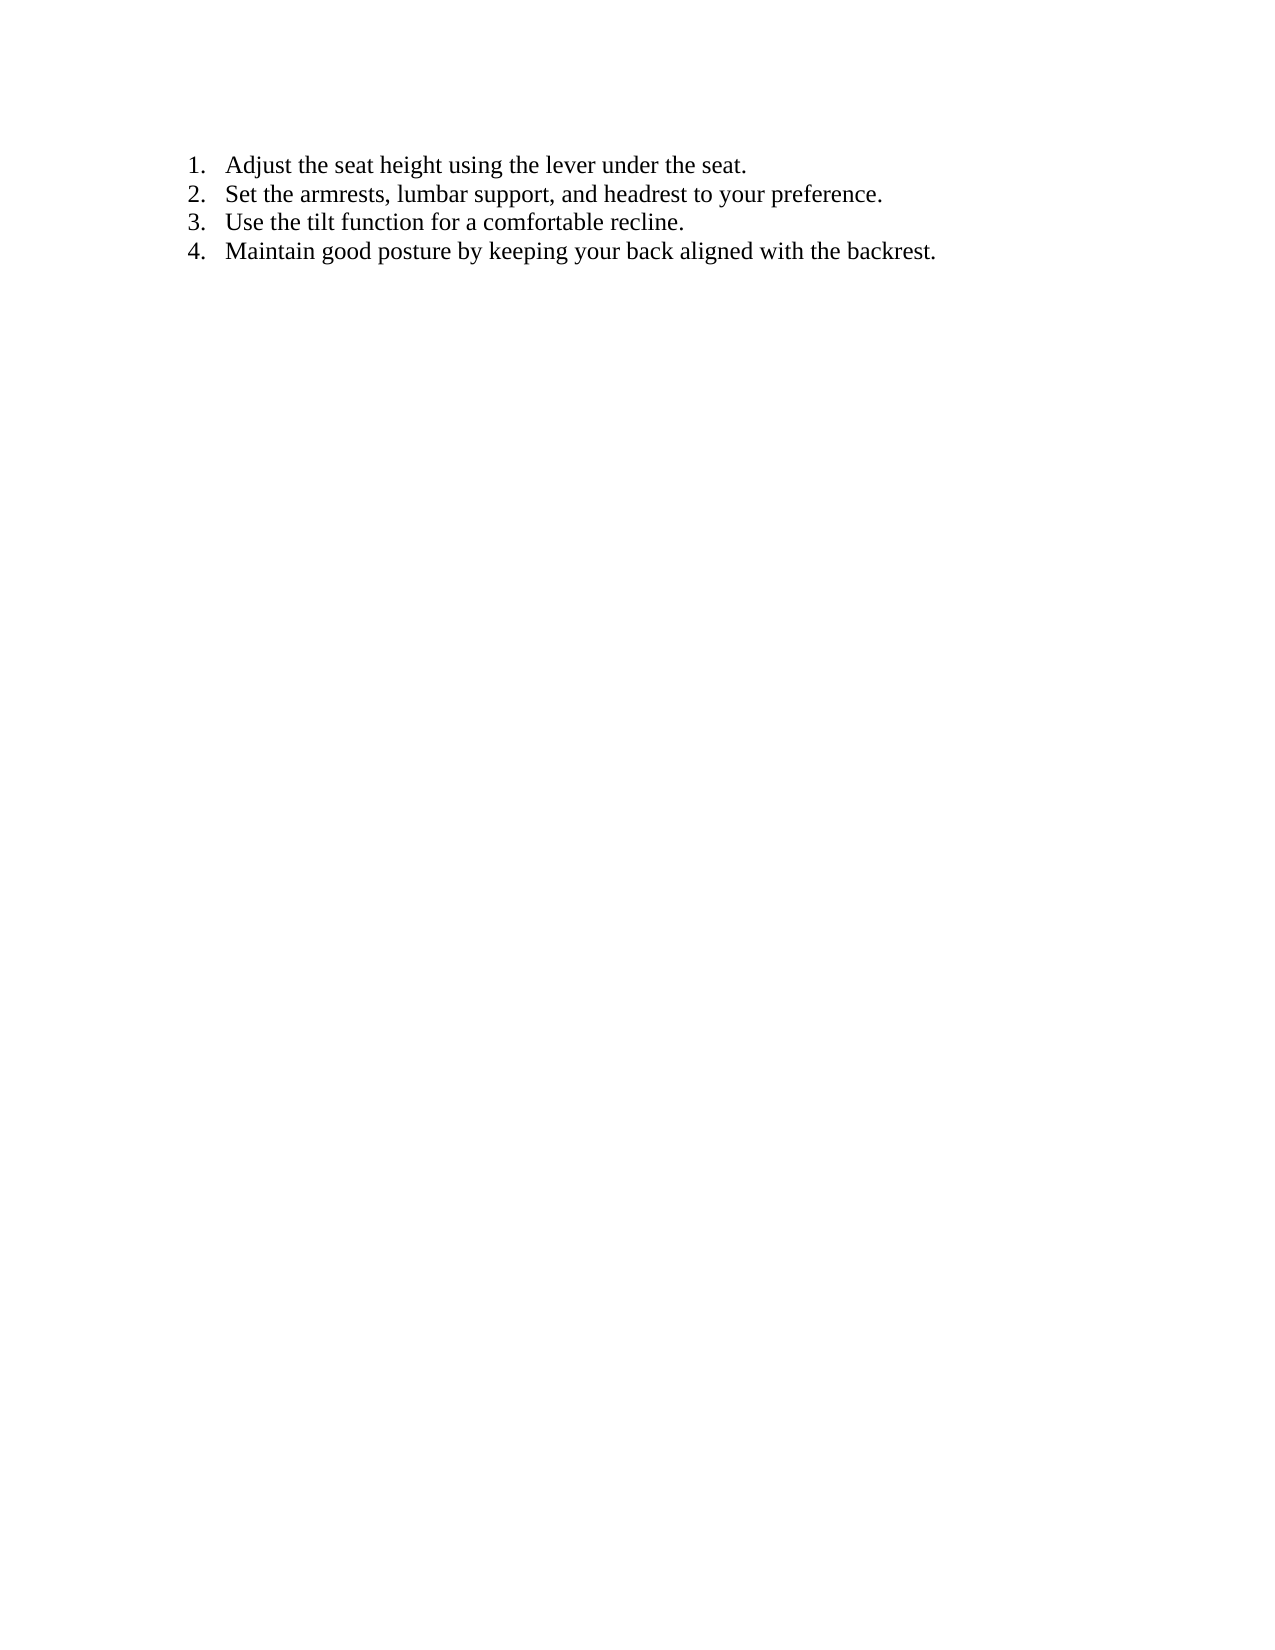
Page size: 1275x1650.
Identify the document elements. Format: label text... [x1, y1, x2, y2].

list Maintain good posture by keeping your back aligned with the backrest. [187, 236, 1125, 265]
list Use the tilt function for a comfortable recline. [187, 207, 1125, 236]
list Set the armrests, lumbar support, and headrest to your preference. [187, 179, 1125, 207]
list Adjust the seat height using the lever under the seat. [187, 150, 1125, 179]
